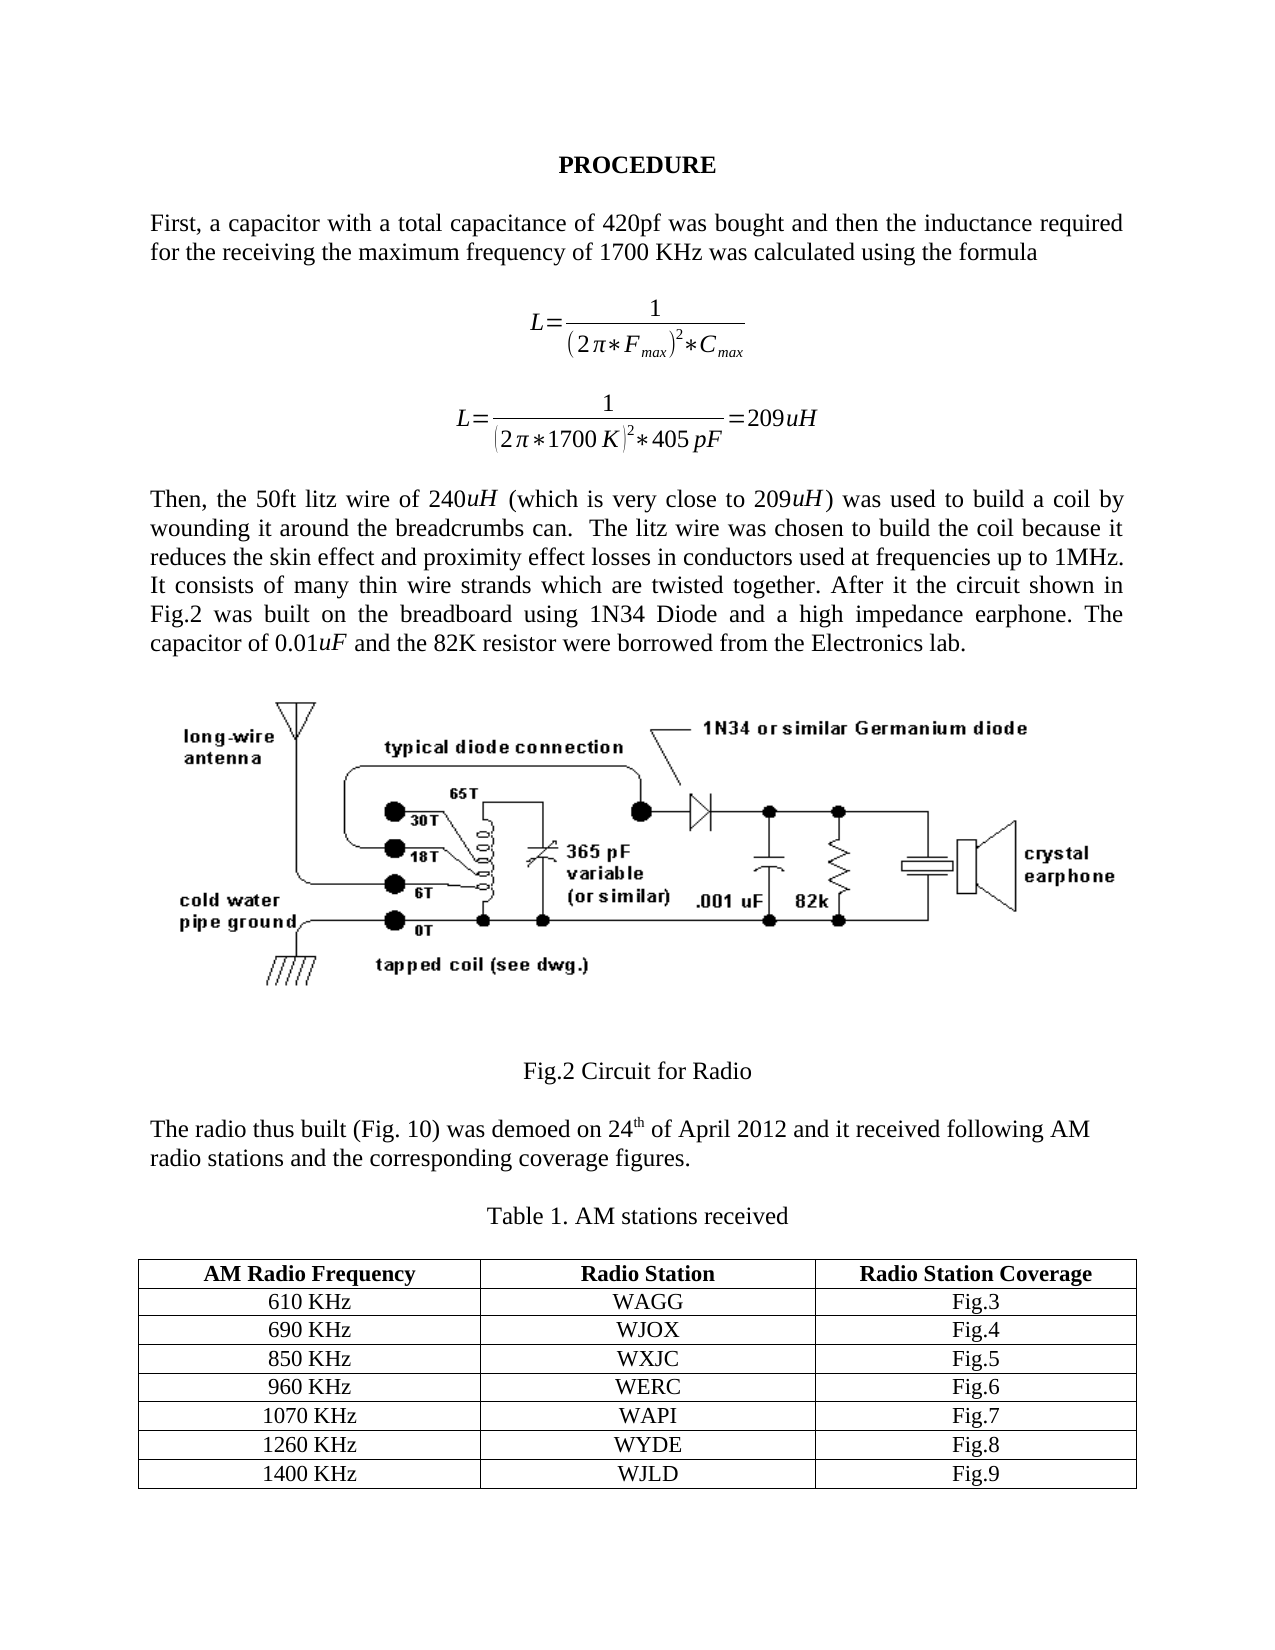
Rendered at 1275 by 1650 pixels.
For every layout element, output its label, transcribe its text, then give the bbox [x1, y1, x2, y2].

table_cell 1400 KHz [139, 1460, 480, 1487]
table_cell 850 KHz [139, 1345, 480, 1372]
table_cell 1070 KHz [139, 1402, 480, 1430]
table_header Radio Station Coverage [816, 1260, 1136, 1287]
text The radio thus built (Fig. 10) was demoed on 24th of April 2012 and it received following AM radio stations and the corresponding coverage figures. [150, 1114, 1125, 1172]
table_cell Fig.4 [816, 1316, 1136, 1344]
table_header AM Radio Frequency [139, 1260, 480, 1287]
picture [150, 685, 1125, 1027]
table_cell WYDE [481, 1431, 815, 1459]
table_cell Fig.8 [816, 1431, 1136, 1459]
text PROCEDURE [150, 150, 1125, 179]
table_header Radio Station [481, 1260, 815, 1287]
table_cell 1260 KHz [139, 1431, 480, 1459]
table_cell WAPI [481, 1402, 815, 1430]
text Fig.2 Circuit for Radio [150, 1056, 1125, 1085]
table_cell WXJC [481, 1345, 815, 1372]
table_cell Fig.9 [816, 1460, 1136, 1487]
table_cell 690 KHz [139, 1316, 480, 1344]
table_cell Fig.3 [816, 1289, 1136, 1315]
table_cell Fig.5 [816, 1345, 1136, 1372]
text Then, the 50ft litz wire of 240 (which is very close to 209) was used to build a coil by wounding it around the breadcrumbs can. The litz wire was chosen to build the coil because it reduces the skin effect and proximity effect losses in conductors used at frequencies up to 1MHz. It consists of many thin wire strands which are twisted together. After it the circuit shown in Fig.2 was built on the breadboard using 1N34 Diode and a high impedance earphone. The capacitor of 0.01 and the 82K resistor were borrowed from the Electronics lab. [150, 484, 1125, 657]
table_cell Fig.7 [816, 1402, 1136, 1430]
table_cell Fig.6 [816, 1374, 1136, 1401]
table_cell WERC [481, 1374, 815, 1401]
table_cell 610 KHz [139, 1289, 480, 1315]
table_cell WAGG [481, 1289, 815, 1315]
table_cell WJLD [481, 1460, 815, 1487]
table_cell 960 KHz [139, 1374, 480, 1401]
text First, a capacitor with a total capacitance of 420pf was bought and then the inductance required for the receiving the maximum frequency of 1700 KHz was calculated using the formula [150, 208, 1125, 265]
text Table 1. AM stations received [150, 1201, 1125, 1229]
table_cell WJOX [481, 1316, 815, 1344]
